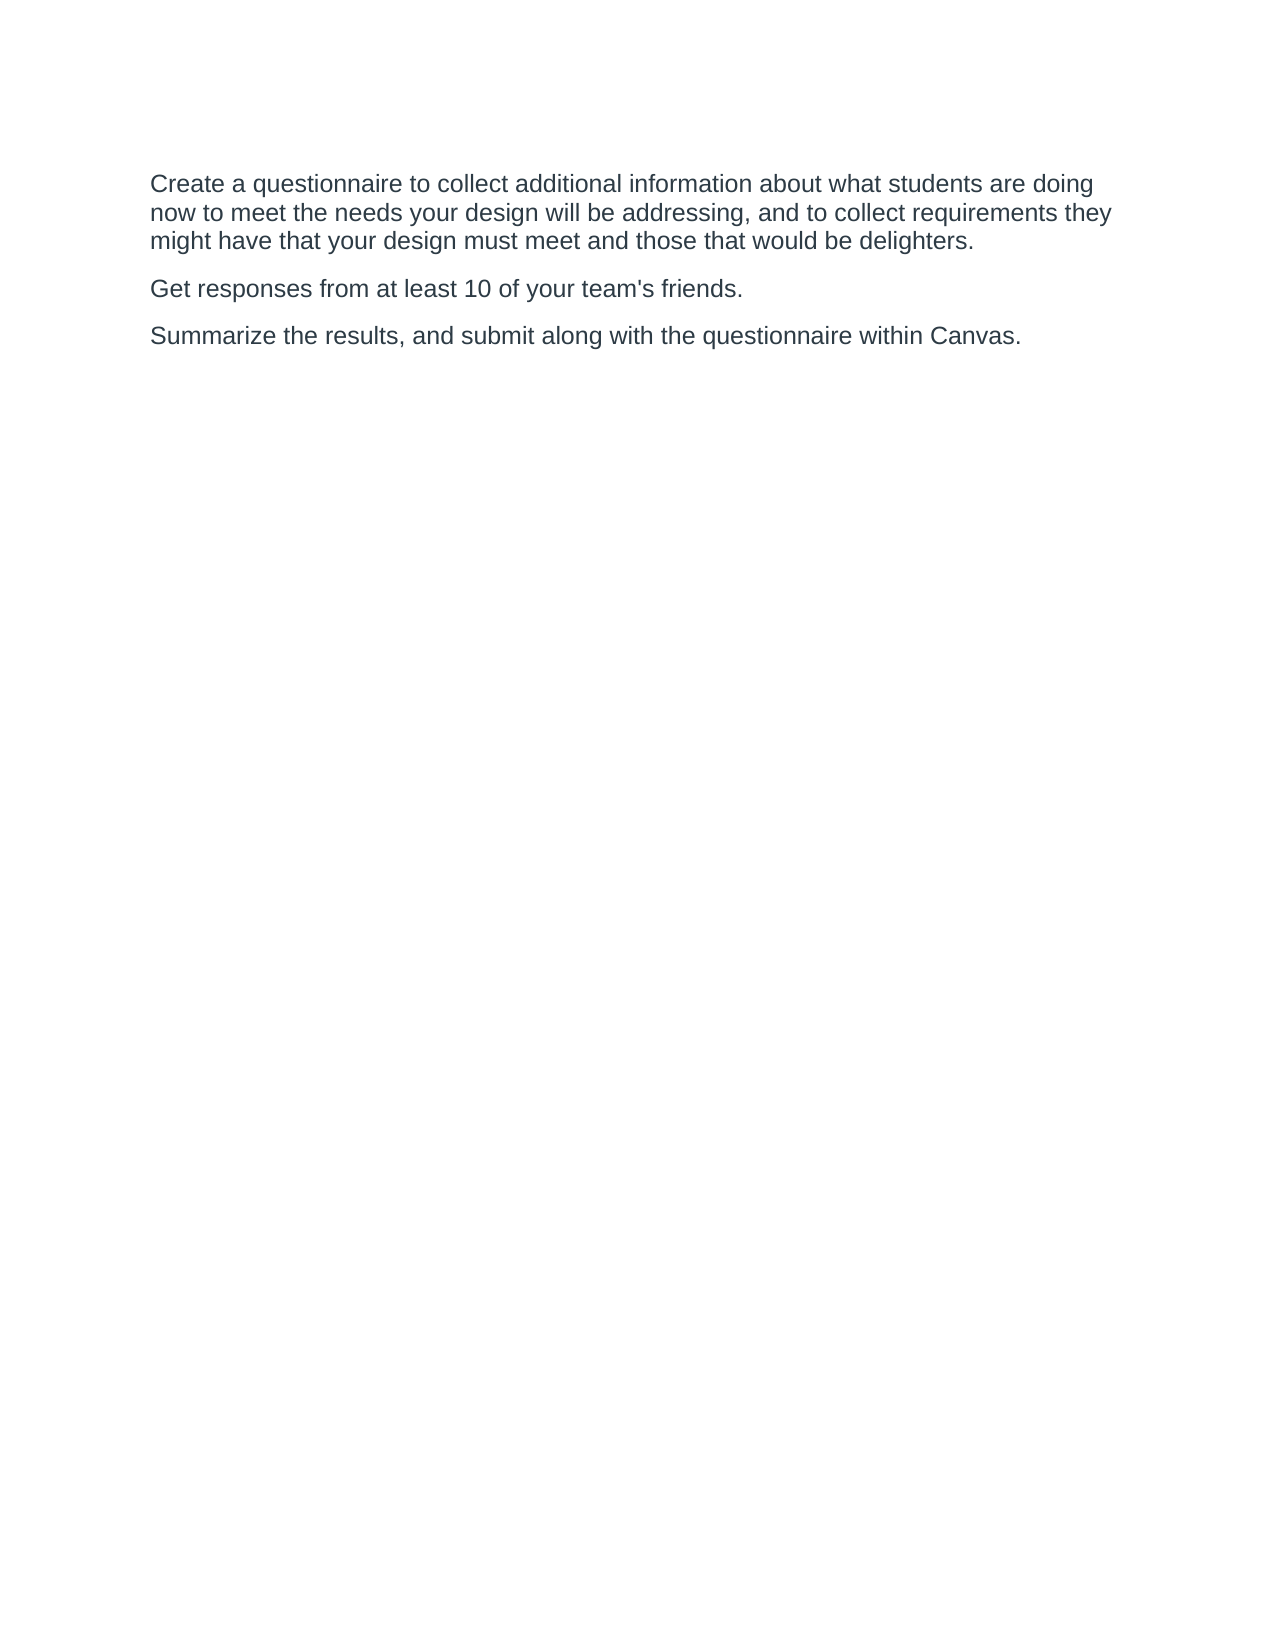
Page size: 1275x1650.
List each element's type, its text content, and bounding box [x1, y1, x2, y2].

text Summarize the results, and submit along with the questionnaire within Canvas. [150, 321, 1125, 350]
text Create a questionnaire to collect additional information about what students are doing now to meet the needs your design will be addressing, and to collect requirements they might have that your design must meet and those that would be delighters. [150, 169, 1125, 255]
text Get responses from at least 10 of your team's friends. [150, 274, 1125, 302]
